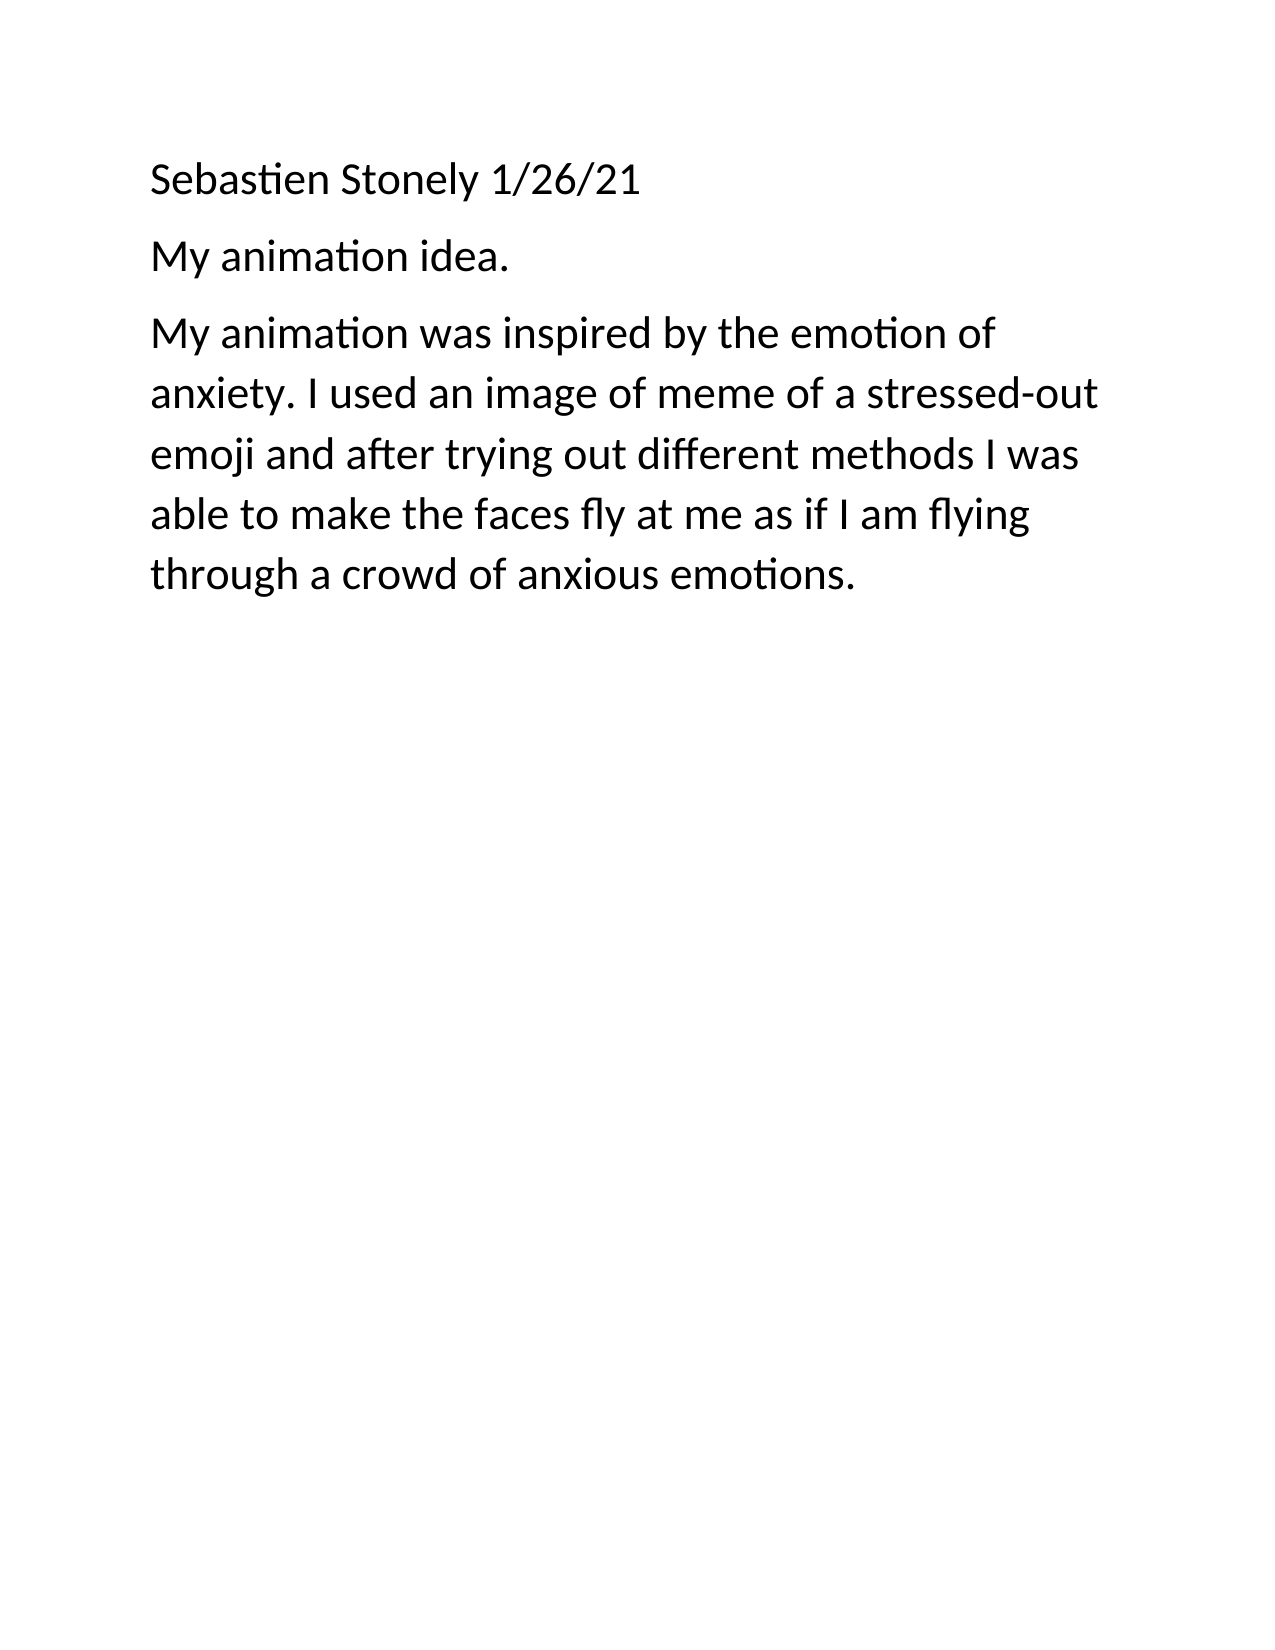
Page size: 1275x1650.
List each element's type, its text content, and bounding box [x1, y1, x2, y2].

text Sebastien Stonely 1/26/21 [150, 150, 1125, 206]
text My animation was inspired by the emotion of anxiety. I used an image of meme of a stressed-out emoji and after trying out different methods I was able to make the faces fly at me as if I am flying through a crowd of anxious emotions. [150, 304, 1125, 601]
text My animation idea. [150, 227, 1125, 283]
